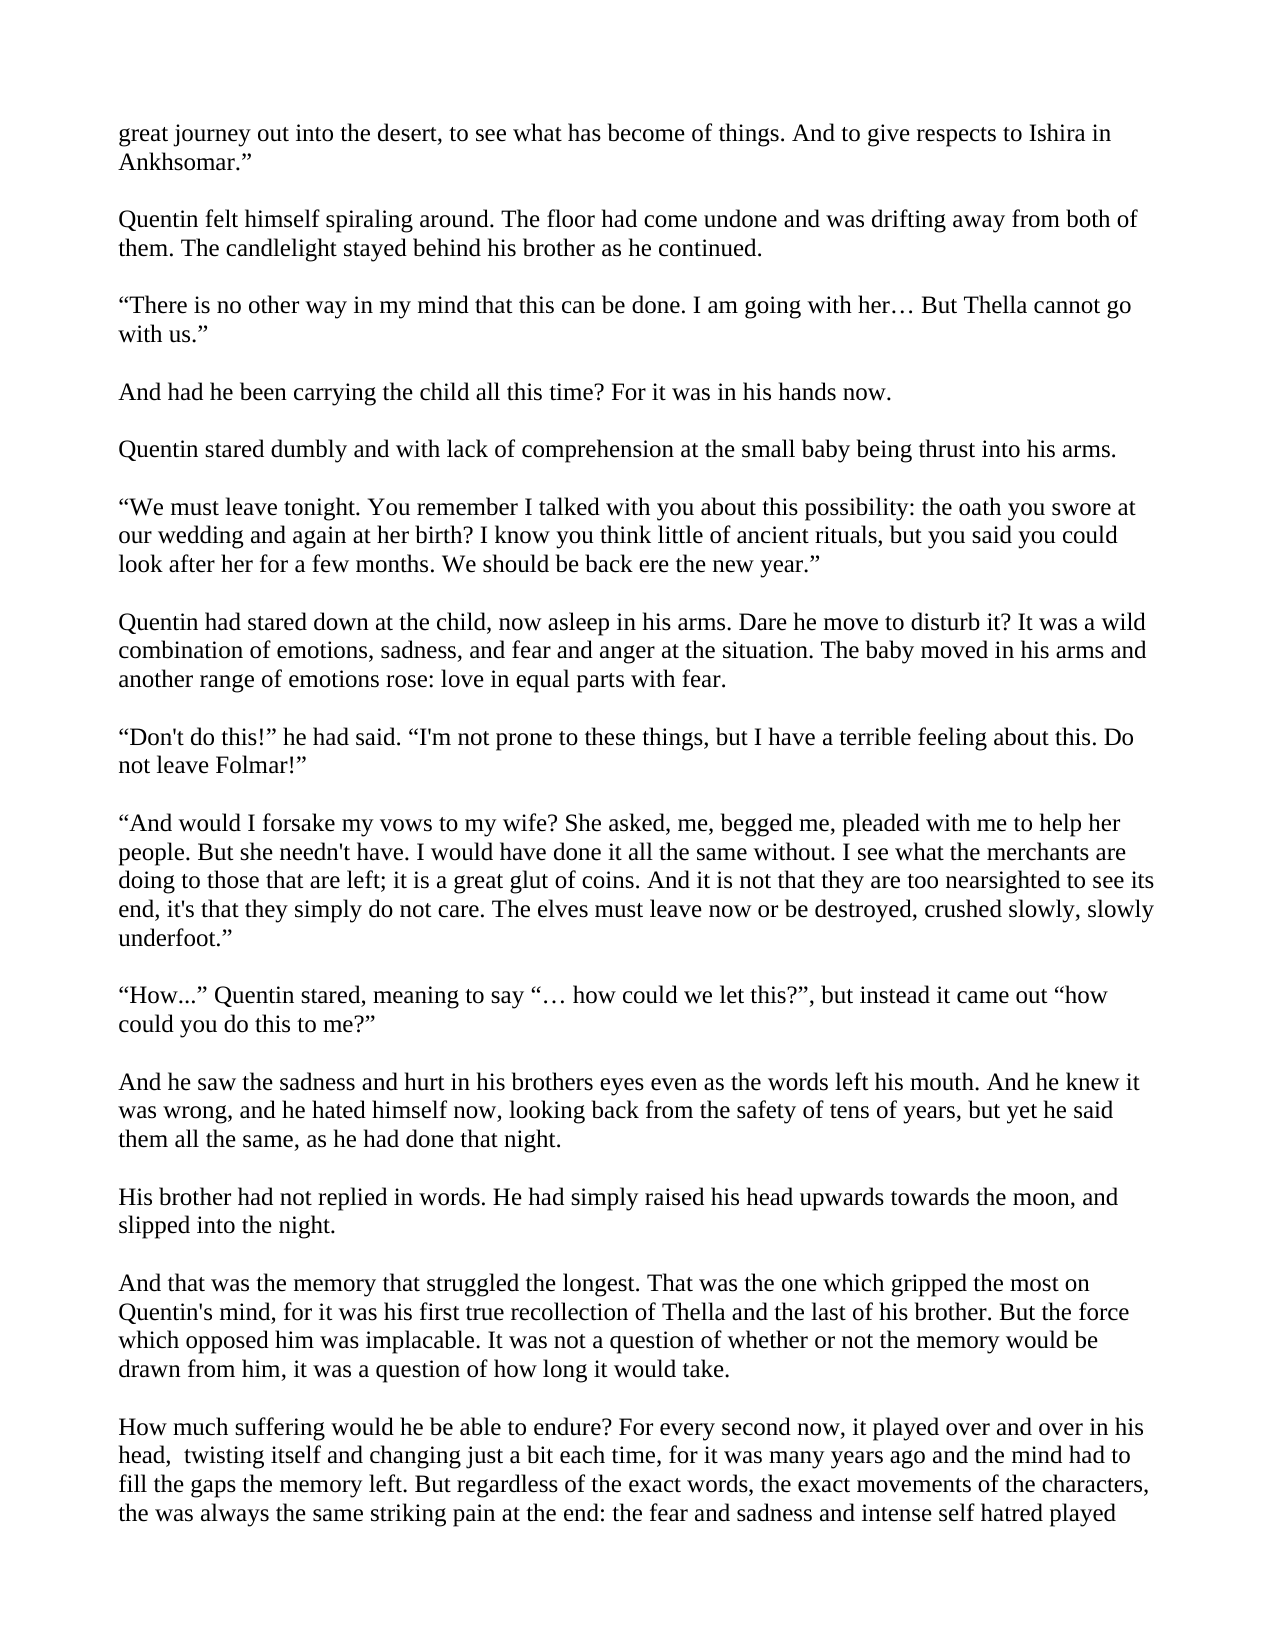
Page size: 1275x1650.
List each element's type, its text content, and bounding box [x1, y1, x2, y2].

text “And would I forsake my vows to my wife? She asked, me, begged me, pleaded with me to help her people. But she needn't have. I would have done it all the same without. I see what the merchants are doing to those that are left; it is a great glut of coins. And it is not that they are too nearsighted to see its end, it's that they simply do not care. The elves must leave now or be destroyed, crushed slowly, slowly underfoot.” [118, 808, 1157, 952]
text “There is no other way in my mind that this can be done. I am going with her… But Thella cannot go with us.” [118, 291, 1157, 348]
text And had he been carrying the child all this time? For it was in his hands now. [118, 377, 1157, 406]
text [118, 118, 1157, 176]
text His brother had not replied in words. He had simply raised his head upwards towards the moon, and slipped into the night. [118, 1182, 1157, 1239]
text Quentin felt himself spiraling around. The floor had come undone and was drifting away from both of them. The candlelight stayed behind his brother as he continued. [118, 204, 1157, 262]
text And that was the memory that struggled the longest. That was the one which gripped the most on Quentin's mind, for it was his first true recollection of Thella and the last of his brother. But the force which opposed him was implacable. It was not a question of whether or not the memory would be drawn from him, it was a question of how long it would take. [118, 1268, 1157, 1383]
text Quentin stared dumbly and with lack of comprehension at the small baby being thrust into his arms. [118, 434, 1157, 463]
text And he saw the sadness and hurt in his brothers eyes even as the words left his mouth. And he knew it was wrong, and he hated himself now, looking back from the safety of tens of years, but yet he said them all the same, as he had done that night. [118, 1067, 1157, 1153]
text “We must leave tonight. You remember I talked with you about this possibility: the oath you swore at our wedding and again at her birth? I know you think little of ancient rituals, but you said you could look after her for a few months. We should be back ere the new year.” [118, 492, 1157, 578]
text Quentin had stared down at the child, now asleep in his arms. Dare he move to disturb it? It was a wild combination of emotions, sadness, and fear and anger at the situation. The baby moved in his arms and another range of emotions rose: love in equal parts with fear. [118, 607, 1157, 693]
text “How...” Quentin stared, meaning to say “… how could we let this?”, but instead it came out “how could you do this to me?” [118, 981, 1157, 1038]
text “Don't do this!” he had said. “I'm not prone to these things, but I have a terrible feeling about this. Do not leave Folmar!” [118, 722, 1157, 779]
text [118, 1412, 1157, 1527]
